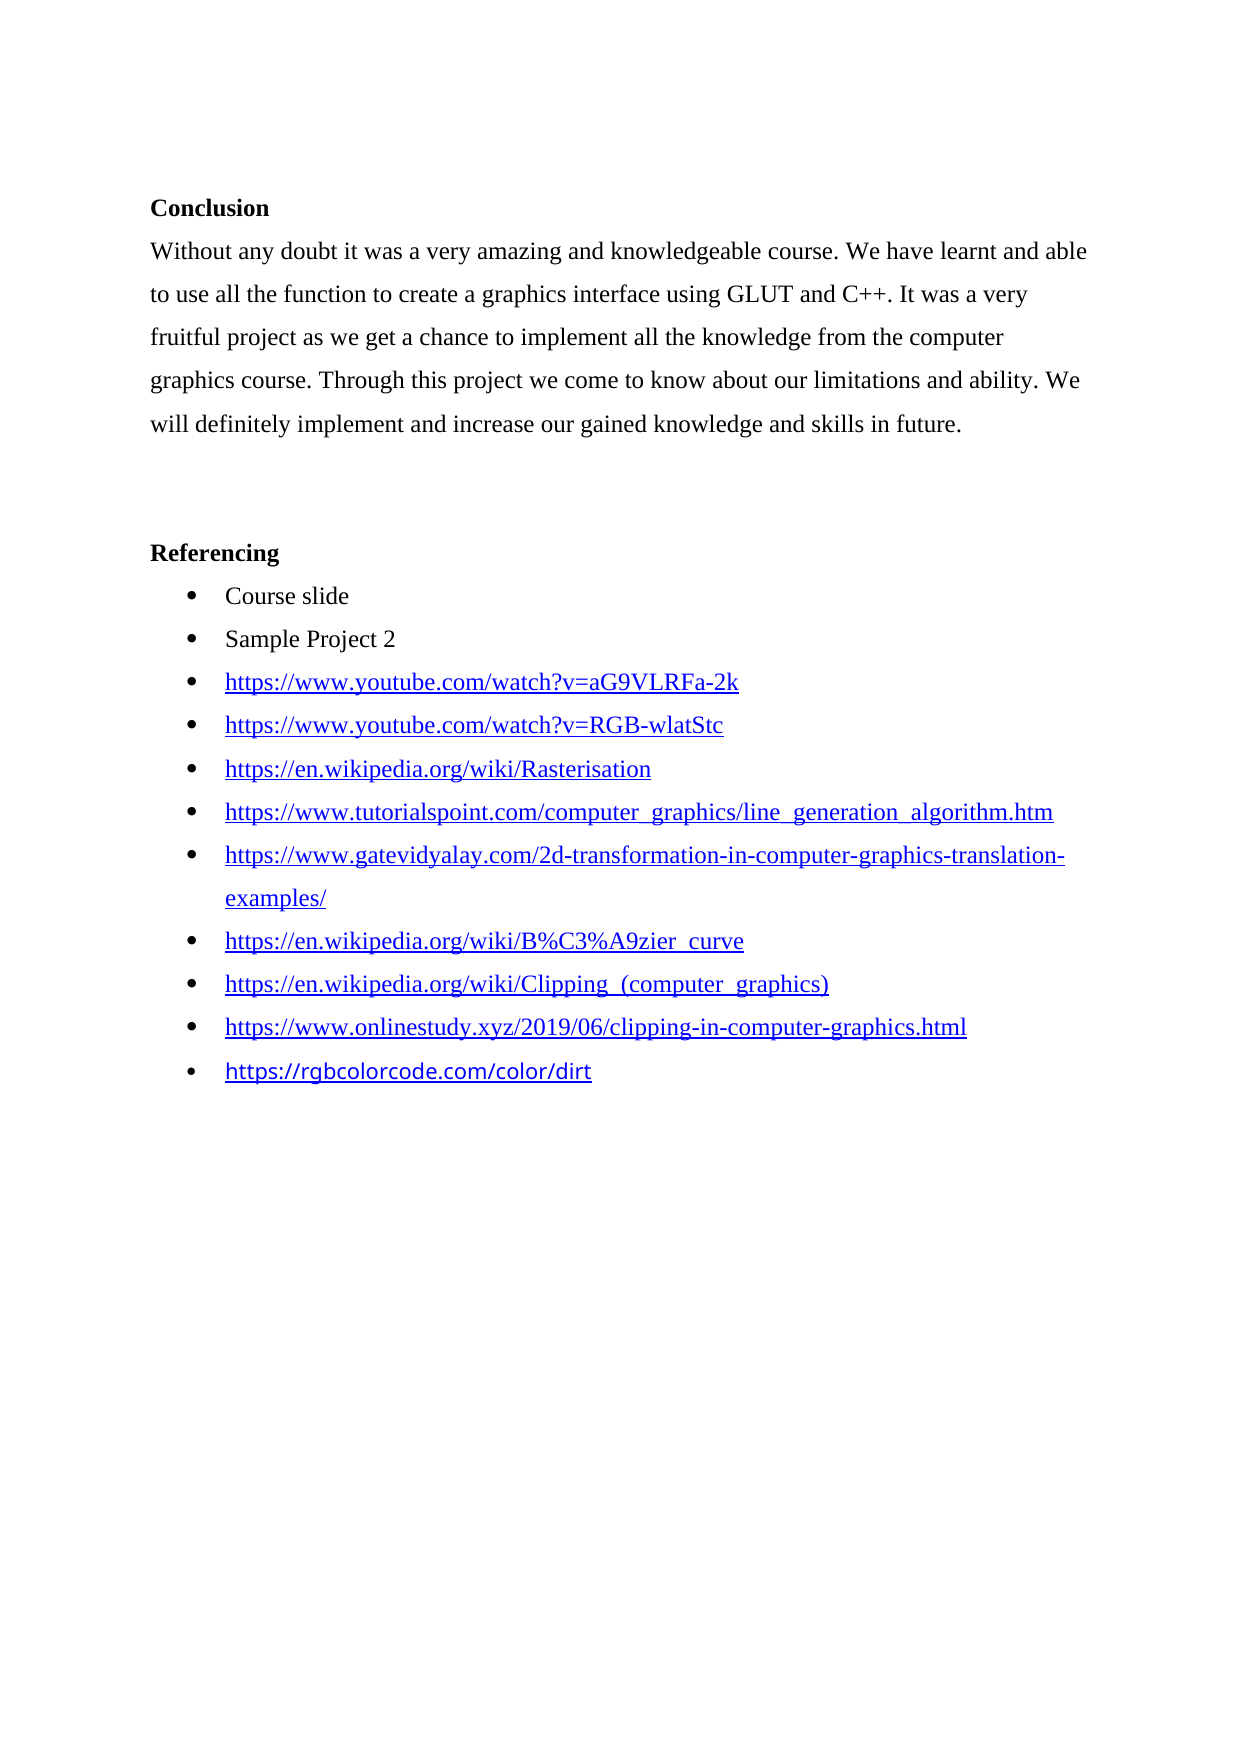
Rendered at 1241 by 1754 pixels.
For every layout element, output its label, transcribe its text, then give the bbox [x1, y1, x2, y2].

list https://www.youtube.com/watch?v=RGB-wlatStc [187, 711, 1090, 739]
text Without any doubt it was a very amazing and knowledgeable course. We have learnt and able to use all the function to create a graphics interface using GLUT and C++. It was a very fruitful project as we get a chance to implement all the knowledge from the computer graphics course. Through this project we come to know about our limitations and ability. We will definitely implement and increase our gained knowledge and skills in future. [150, 236, 1090, 437]
list https://en.wikipedia.org/wiki/Clipping_(computer_graphics) [187, 969, 1090, 998]
list https://www.tutorialspoint.com/computer_graphics/line_generation_algorithm.htm [187, 797, 1090, 826]
list https://rgbcolorcode.com/color/dirt [187, 1056, 1090, 1085]
list Course slide [187, 581, 1090, 610]
list https://www.gatevidyalay.com/2d-transformation-in-computer-graphics-translation-examples/ [187, 840, 1090, 912]
list Sample Project 2 [187, 624, 1090, 653]
text Referencing [150, 538, 1090, 567]
list https://www.onlinestudy.xyz/2019/06/clipping-in-computer-graphics.html [187, 1012, 1090, 1041]
text Conclusion [150, 193, 1090, 222]
list https://en.wikipedia.org/wiki/Rasterisation [187, 754, 1090, 782]
list https://www.youtube.com/watch?v=aG9VLRFa-2k [187, 667, 1090, 696]
list https://en.wikipedia.org/wiki/B%C3%A9zier_curve [187, 926, 1090, 955]
